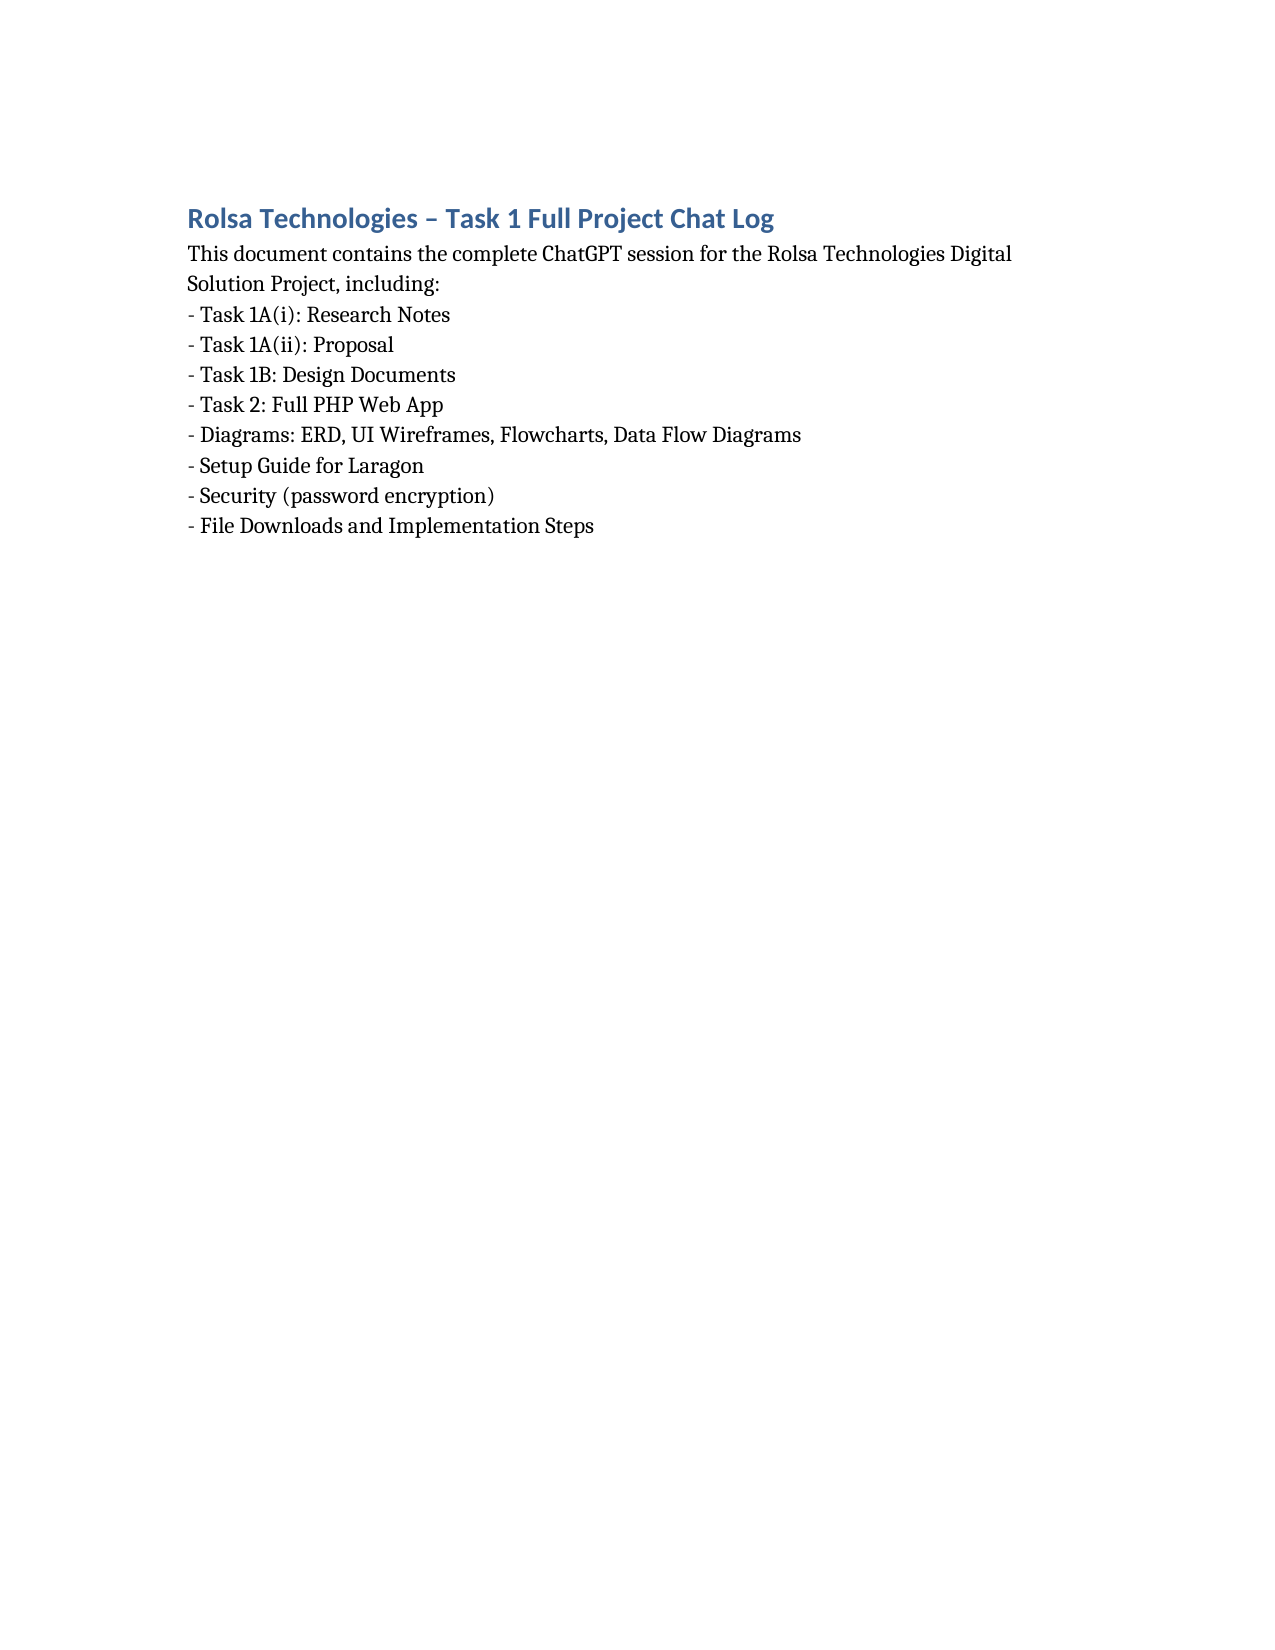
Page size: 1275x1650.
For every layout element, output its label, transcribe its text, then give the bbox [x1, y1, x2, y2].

subtitle Rolsa Technologies – Task 1 Full Project Chat Log [187, 200, 1087, 236]
text This document contains the complete ChatGPT session for the Rolsa Technologies Digital Solution Project, including: - Task 1A(i): Research Notes - Task 1A(ii): Proposal - Task 1B: Design Documents - Task 2: Full PHP Web App - Diagrams: ERD, UI Wireframes, Flowcharts, Data Flow Diagrams - Setup Guide for Laragon - Security (password encryption) - File Downloads and Implementation Steps [187, 241, 1087, 539]
